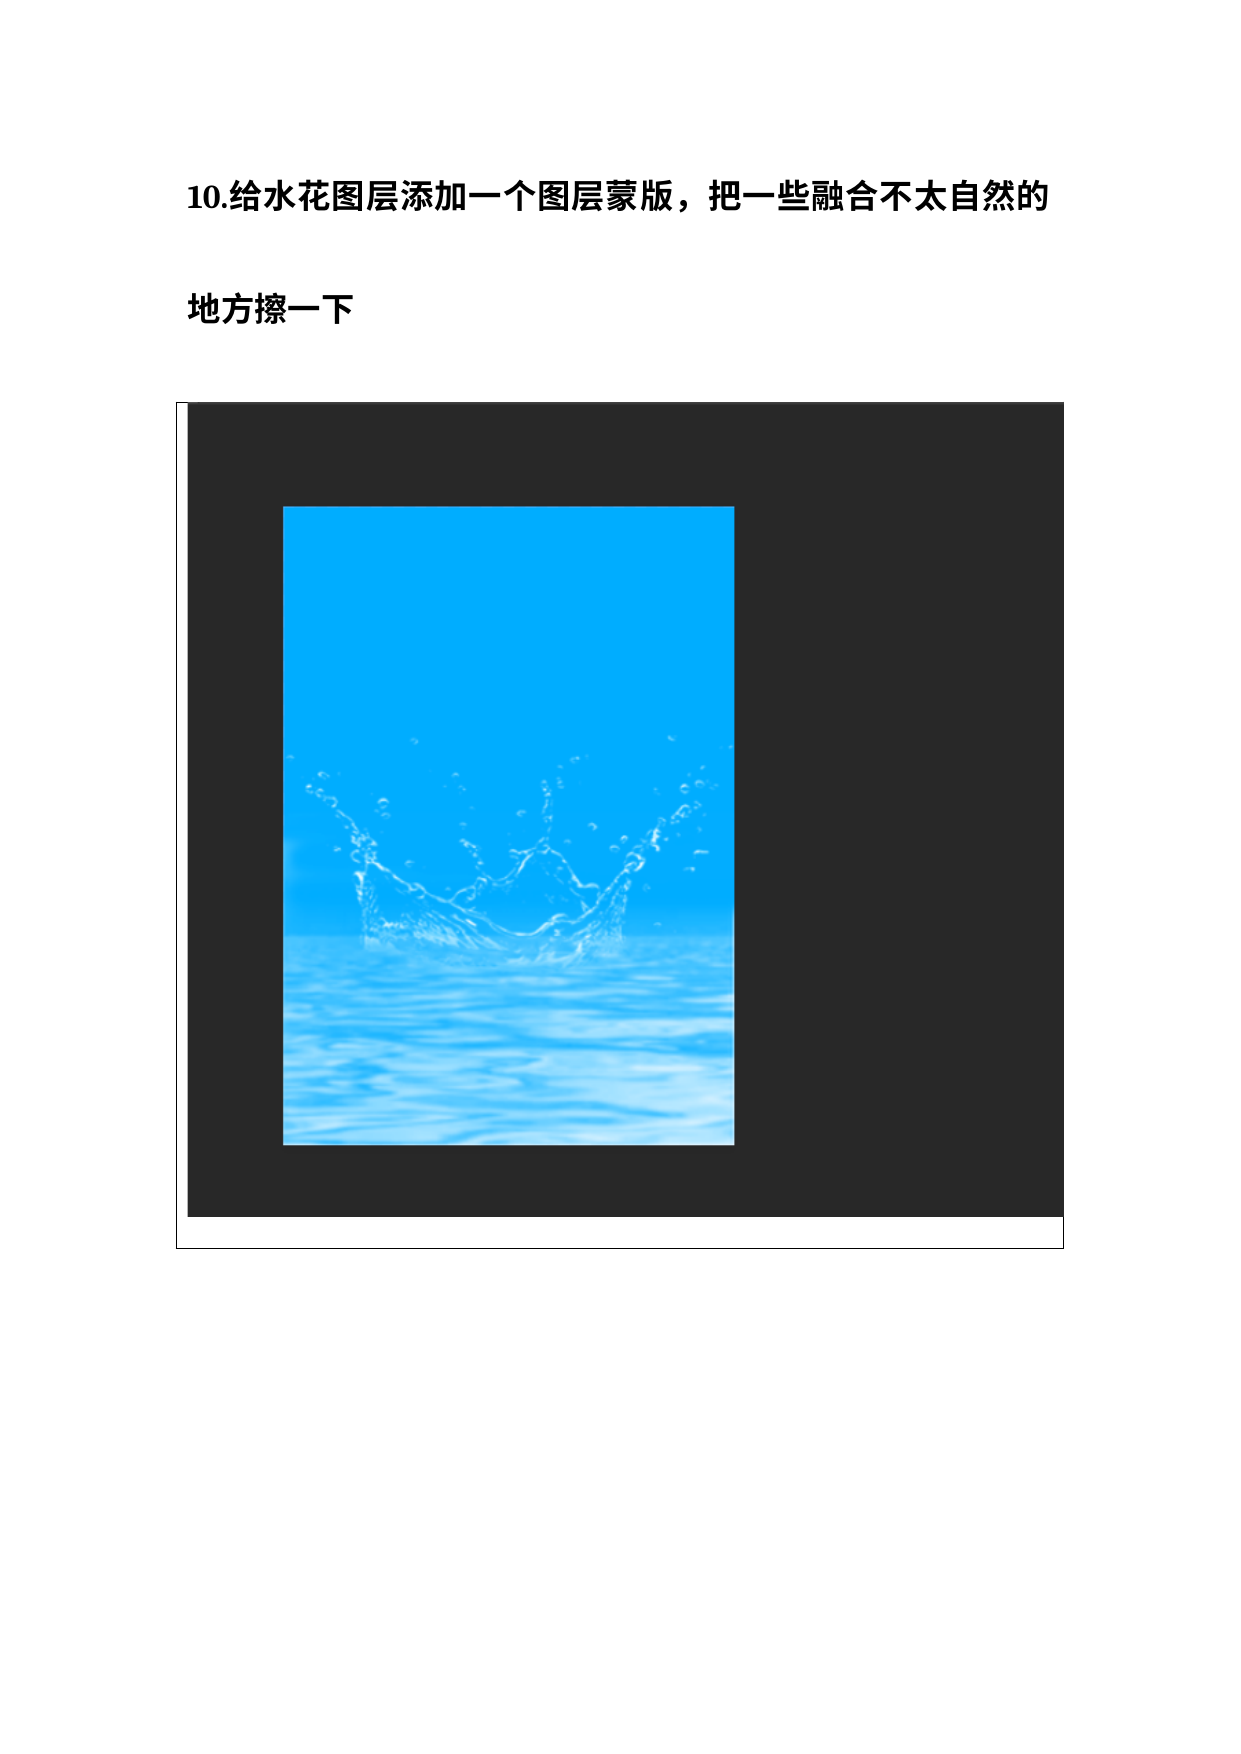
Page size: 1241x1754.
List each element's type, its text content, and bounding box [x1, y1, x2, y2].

table_header [177, 403, 1063, 1248]
picture [187, 402, 1064, 1217]
subtitle 10.给水花图层添加一个图层蒙版，把一些融合不太自然的地方擦一下 [187, 162, 1053, 339]
